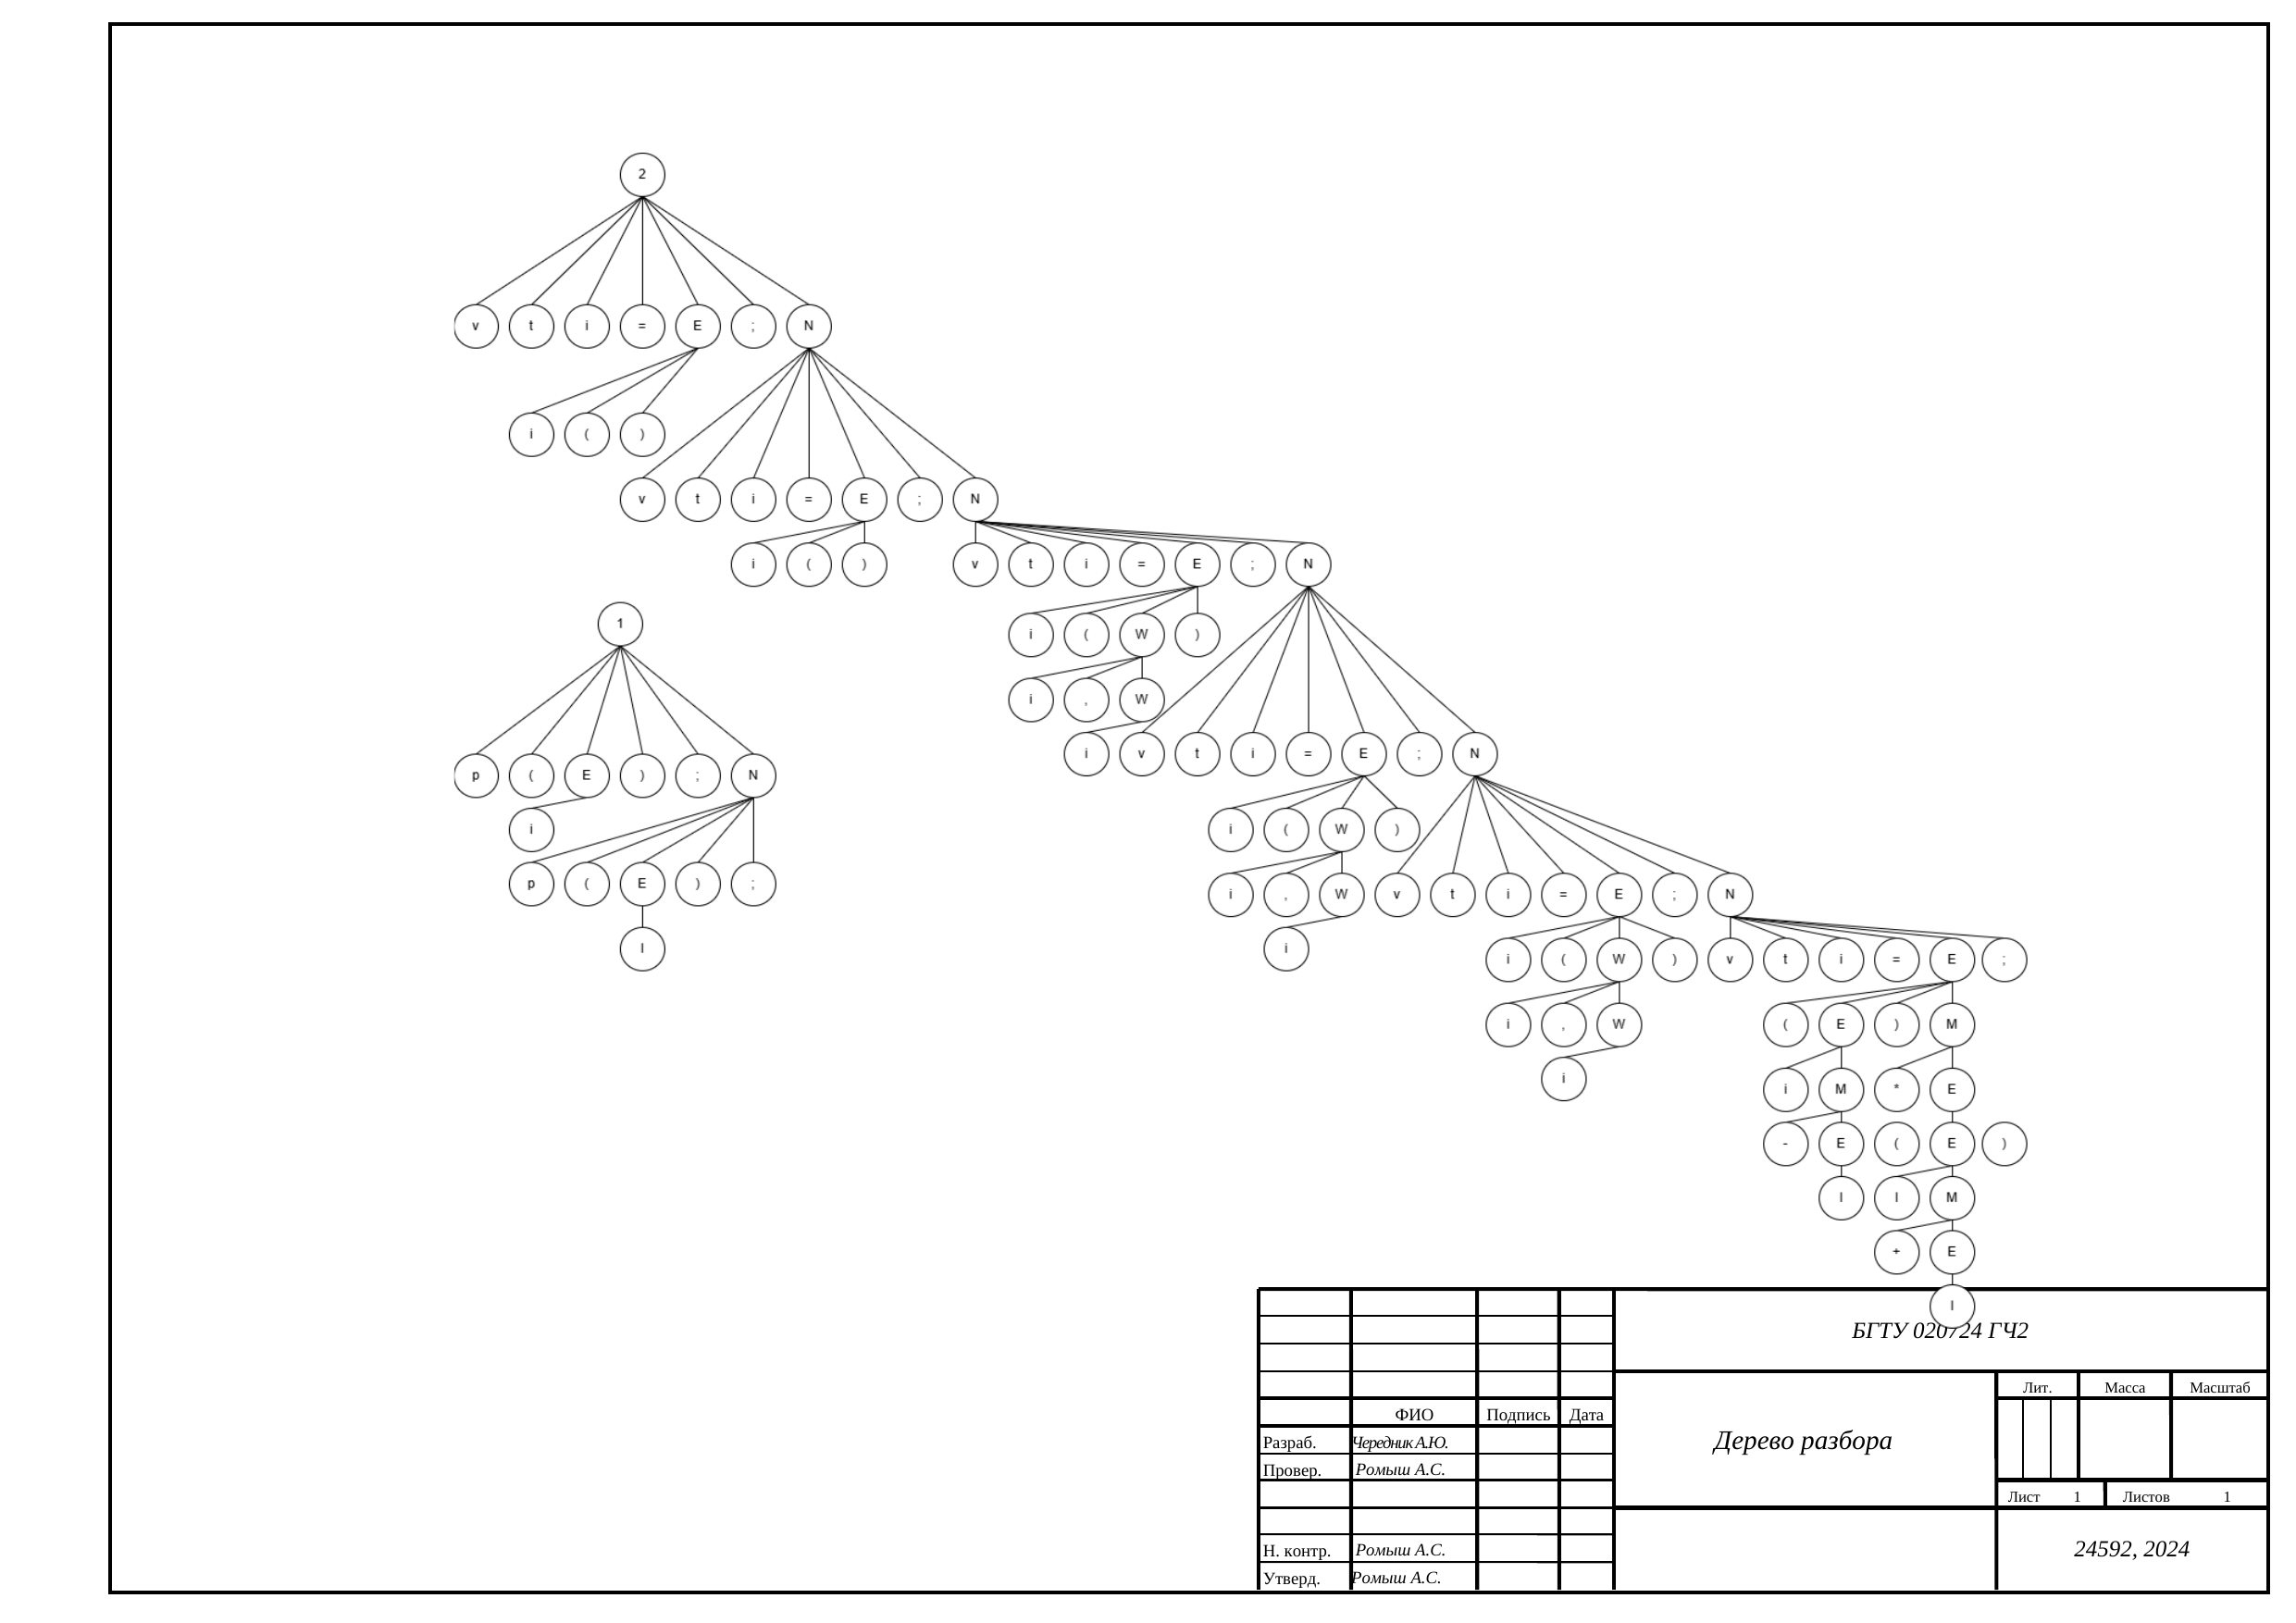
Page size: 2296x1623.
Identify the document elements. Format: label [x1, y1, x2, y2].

picture [453, 153, 2029, 1329]
